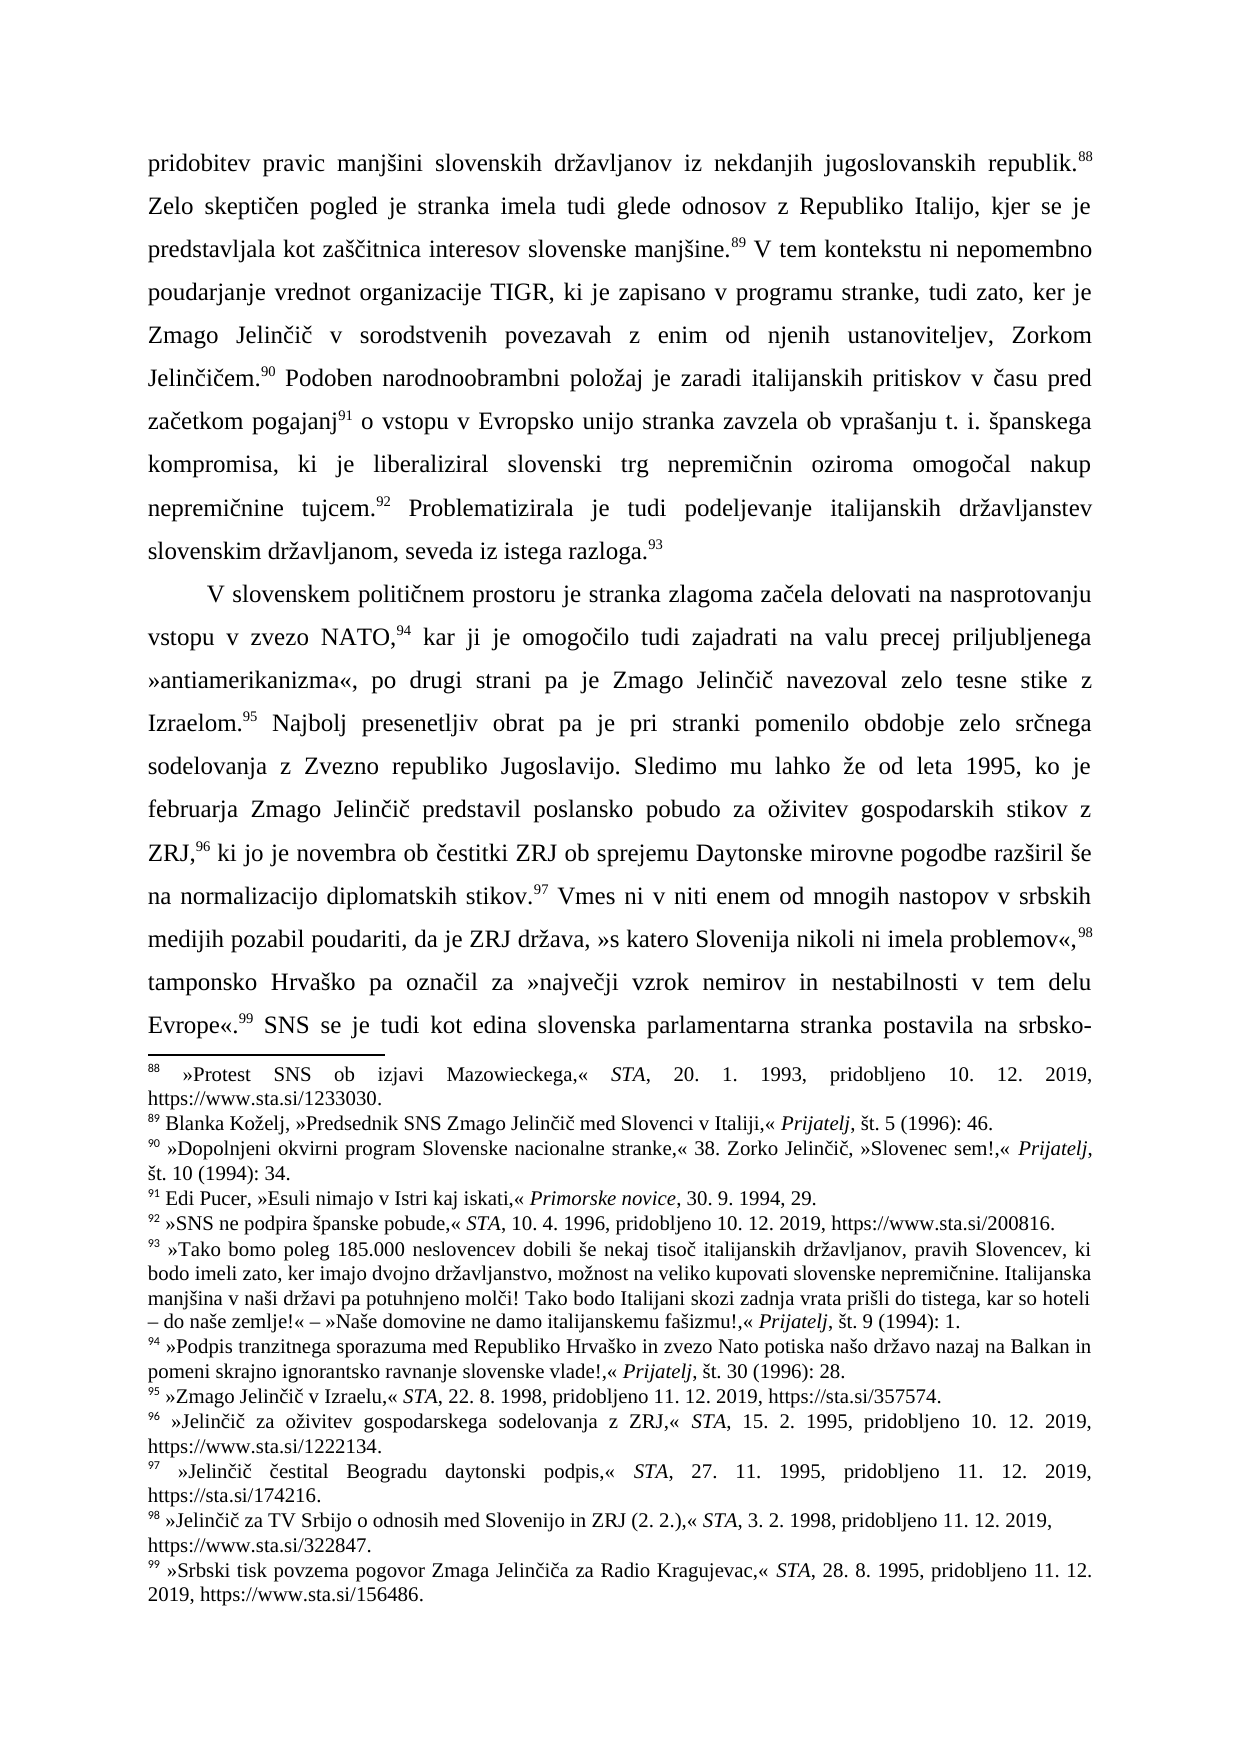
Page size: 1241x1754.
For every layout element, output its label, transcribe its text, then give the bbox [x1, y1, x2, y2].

text V ta kontekst sodi tudi zavzemanje stranke za priznavanje manjšinskega statusa zgolj ustavno določenima madžarski in italijanski narodni skupnosti, medtem ko so si »posredovanje« pri vpisu slovenske manjšine v hrvaško ustavo seveda pripisali kot velik uspeh. Priznanje statusa t. i. staronemški manjšini so seveda zavračali, saj kljub premikom v interpretaciji vloge »Neslovencev« nikakor niso mogli priznati precedensa, ki bi omogočil pridobitev pravic manjšini slovenskih državljanov iz nekdanjih jugoslovanskih republik. Zelo skeptičen pogled je stranka imela tudi glede odnosov z Republiko Italijo, kjer se je predstavljala kot zaščitnica interesov slovenske manjšine. V tem kontekstu ni nepomembno poudarjanje vrednot organizacije TIGR, ki je zapisano v programu stranke, tudi zato, ker je Zmago Jelinčič v sorodstvenih povezavah z enim od njenih ustanoviteljev, Zorkom Jelinčičem. Podoben narodnoobrambni položaj je zaradi italijanskih pritiskov v času pred začetkom pogajanj o vstopu v Evropsko unijo stranka zavzela ob vprašanju t. i. španskega kompromisa, ki je liberaliziral slovenski trg nepremičnin oziroma omogočal nakup nepremičnine tujcem. Problematizirala je tudi podeljevanje italijanskih državljanstev slovenskim državljanom, seveda iz istega razloga. [148, 148, 1093, 564]
text V slovenskem političnem prostoru je stranka zlagoma začela delovati na nasprotovanju vstopu v zvezo NATO, kar ji je omogočilo tudi zajadrati na valu precej priljubljenega »antiamerikanizma«, po drugi strani pa je Zmago Jelinčič navezoval zelo tesne stike z Izraelom. Najbolj presenetljiv obrat pa je pri stranki pomenilo obdobje zelo srčnega sodelovanja z Zvezno republiko Jugoslavijo. Sledimo mu lahko že od leta 1995, ko je februarja Zmago Jelinčič predstavil poslansko pobudo za oživitev gospodarskih stikov z ZRJ, ki jo je novembra ob čestitki ZRJ ob sprejemu Daytonske mirovne pogodbe razširil še na normalizacijo diplomatskih stikov. Vmes ni v niti enem od mnogih nastopov v srbskih medijih pozabil poudariti, da je ZRJ država, »s katero Slovenija nikoli ni imela problemov«, tamponsko Hrvaško pa označil za »največji vzrok nemirov in nestabilnosti v tem delu Evrope«. SNS se je tudi kot edina slovenska parlamentarna stranka postavila na srbsko-črnogorsko stran v času napada sil zveze NATO na Jugoslavijo in še pred njimi odločno protestirala proti odločitvi slovenske vlade o dovoljenju za prelete letalskih sil zveze NATO čez slovensko ozemlje. Boris Jež je spomladi 1999 prispeval briljantno analizo tega političnega preobrata in ob prispodobi o zarečenem kruhu spomnil na osem let staro izjavo Zmaga Jelinčiča v časopisu Tribuna o tem, da so »nas slovenski politiki že dvakrat prodali Srbom: leta 1918, 1945, sedanja oblast pa nas zgleda želi prodati še tretjič. Proti temu se bomo odločno borili.« Po seriji obiskov ZRJ in sestankov s srbsko vlado »danes v mikrofone govori neki povsem drugi Jelinčič /…/ ki je še pred nekaj leti pripisoval vse tegobe Slovenije 'južnjaški mafiji'; nastopa kot prepričan srbofil; Natovo posredovanje razlaga s Clintonovo spolno nemočjo, za Slovenijo pa pravi, da bi morala iskati prijatelje v vzhodnem bloku, v Aziji in pri neuvrščenih.« Jež je sicer ta »salto mortale« razumel kot znak razkrajanja stranke (za katero zdaj vemo, da je izredno trdoživa) in posledico dviga praga za vstop v parlament. Menil je, da je Jelinčič s tem poskusil novačiti novo volilno bazo – priseljence z juga, in to tako, da mu ne bi bilo treba spremeniti strankarskega programa niti sebe. Ob tem pa je bilo javno mnenje jasno, več kot polovica Slovencev je podpirala intervencijo NATA in vstop v to obrambno organizacijo. »Jelinčičev populizem je tako dejansko brez naboja, brez populusa.« Po padcu Miloševićevega režima oktobra 2000 odnosi z novimi oblastmi niso zastali, Zmago Jelinčič pa je našel novo poslovno priložnost za Slovenijo in na povabilo iraškega veleposlaništva na Dunaju odšel v Irak, kjer je SNS podpisala pogodbo o sodelovanju pri pridobivanju poslov v Iraku z režimsko stranko Baath, sodelovanje z Irakom pa je propagirala tudi v kasnejšem obdobju, vse do padca režima Sadama Husseina. [148, 579, 1093, 1039]
